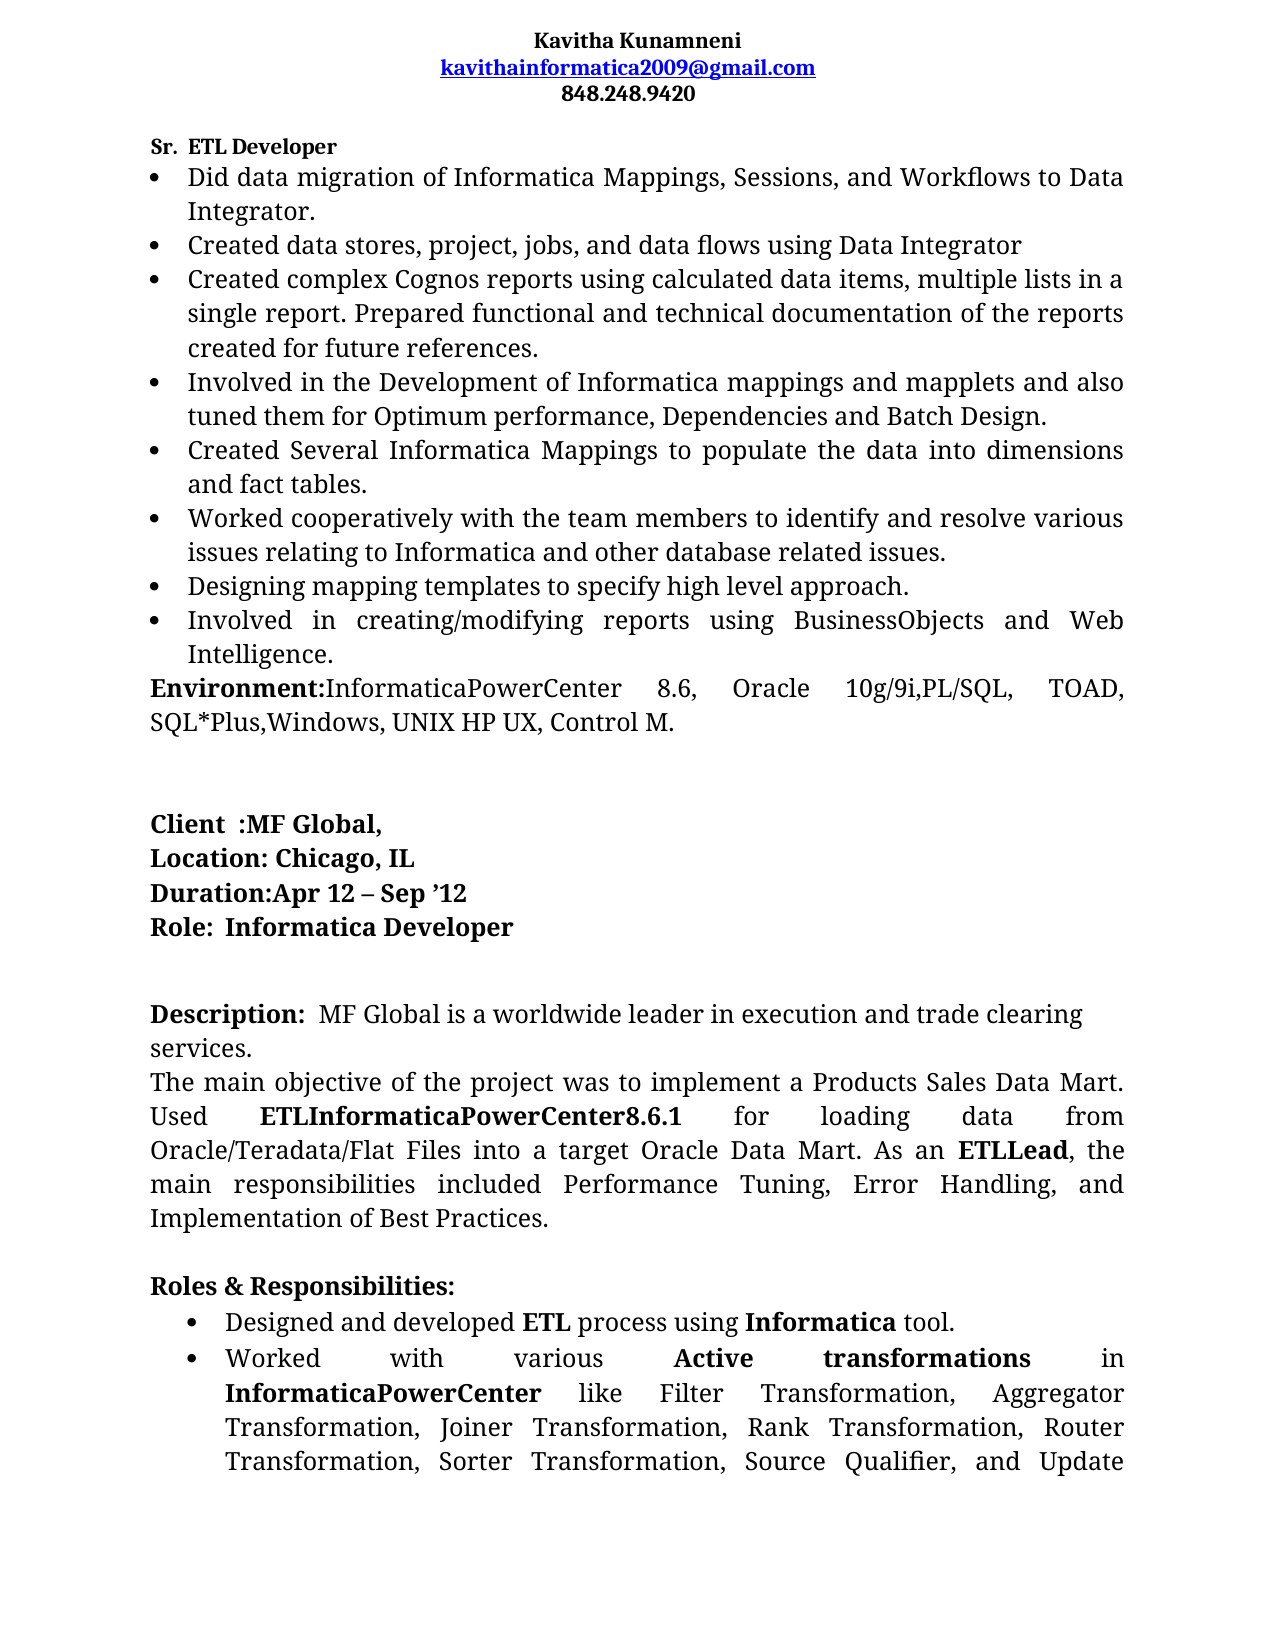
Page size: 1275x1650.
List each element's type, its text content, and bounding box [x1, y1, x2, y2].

list Involved in creating/modifying reports using BusinessObjects and Web Intelligence. [150, 603, 1125, 671]
subtitle Role: Informatica Developer [150, 909, 1125, 943]
list Designed and developed ETL process using Informatica tool. [187, 1305, 1125, 1339]
list Designing mapping templates to specify high level approach. [150, 569, 1125, 603]
list Created complex Cognos reports using calculated data items, multiple lists in a single report. Prepared functional and technical documentation of the reports created for future references. [150, 262, 1125, 364]
text Location: Chicago, IL [150, 841, 1125, 875]
text Duration:Apr 12 – Sep ’12 [150, 875, 1125, 909]
list Worked cooperatively with the team members to identify and resolve various issues relating to Informatica and other database related issues. [150, 501, 1125, 569]
list Did data migration of Informatica Mappings, Sessions, and Workflows to Data Integrator. [150, 160, 1125, 228]
text Description: MF Global is a worldwide leader in execution and trade clearing services. [150, 996, 1125, 1064]
text The main objective of the project was to implement a Products Sales Data Mart. Used ETLInformaticaPowerCenter8.6.1 for loading data from Oracle/Teradata/Flat Files into a target Oracle Data Mart. As an ETLLead, the main responsibilities included Performance Tuning, Error Handling, and Implementation of Best Practices. [150, 1064, 1125, 1235]
text Client :MF Global, [150, 807, 1125, 841]
list Created Several Informatica Mappings to populate the data into dimensions and fact tables. [150, 432, 1125, 501]
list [187, 1341, 1125, 1477]
text Roles & Responsibilities: [150, 1269, 1125, 1303]
list Involved in the Development of Informatica mappings and mapplets and also tuned them for Optimum performance, Dependencies and Batch Design. [150, 364, 1125, 432]
text Environment:InformaticaPowerCenter 8.6, Oracle 10g/9i,PL/SQL, TOAD, SQL*Plus,Windows, UNIX HP UX, Control M. [150, 671, 1125, 739]
list Created data stores, project, jobs, and data flows using Data Integrator [150, 228, 1125, 262]
